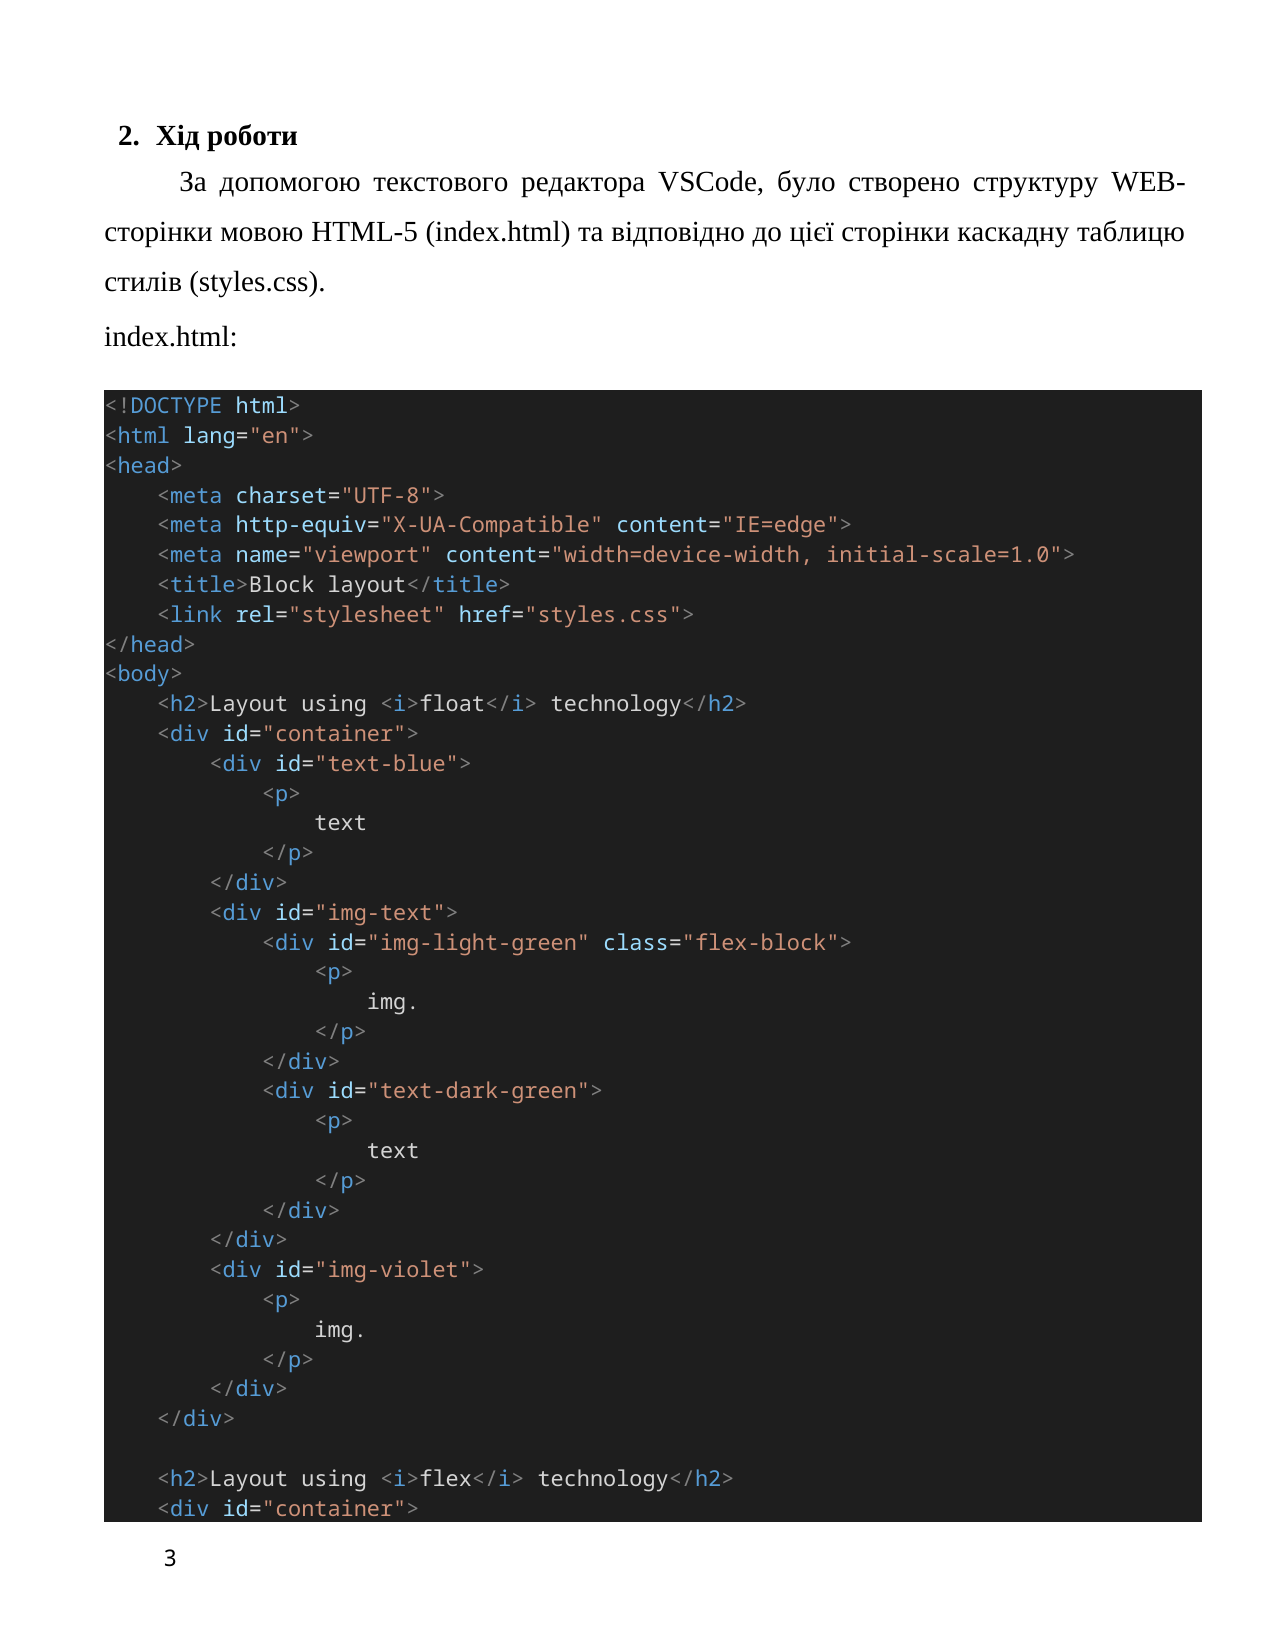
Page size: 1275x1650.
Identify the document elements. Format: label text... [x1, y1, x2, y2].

text <div id="text-blue"> [104, 748, 1202, 777]
text <meta name="viewport" content="width=device-width, initial-scale=1.0"> [104, 539, 1202, 569]
text img. [104, 986, 1202, 1016]
text </div> [104, 1403, 1202, 1433]
text <div id="img-light-green" class="flex-block"> [104, 926, 1202, 956]
text </p> [104, 1165, 1202, 1194]
text </p> [104, 1016, 1202, 1046]
text <div id="img-text"> [104, 897, 1202, 926]
text </p> [104, 837, 1202, 867]
text </div> [104, 867, 1202, 897]
text </div> [104, 1224, 1202, 1254]
text <meta charset="UTF-8"> [104, 479, 1202, 509]
text <div id="img-violet"> [104, 1254, 1202, 1284]
text </div> [104, 1373, 1202, 1403]
text За допомогою текстового редактора VSCode, було створено структуру WEB- сторінки мовою HTML-5 (index.html) та відповідно до цієї сторінки каскадну таблицю стилів (styles.css). [104, 164, 1186, 298]
text <body> [104, 658, 1202, 688]
text </head> [104, 628, 1202, 658]
text <meta http-equiv="X-UA-Compatible" content="IE=edge"> [104, 509, 1202, 539]
text </div> [104, 1194, 1202, 1224]
text </p> [104, 1343, 1202, 1373]
text <!DOCTYPE html> [104, 390, 1202, 420]
text </div> [104, 1046, 1202, 1075]
text img. [104, 1314, 1202, 1343]
text text [104, 807, 1202, 837]
text <p> [104, 1105, 1202, 1135]
text <link rel="stylesheet" href="styles.css"> [104, 599, 1202, 628]
text <div id="container"> [104, 718, 1202, 748]
text <h2>Layout using <i>float</i> technology</h2> [104, 688, 1202, 718]
text <html lang="en"> [104, 420, 1202, 450]
text <h2>Layout using <i>flex</i> technology</h2> [104, 1463, 1202, 1492]
text <head> [104, 450, 1202, 479]
text index.html: [104, 319, 1202, 352]
text <title>Block layout</title> [104, 569, 1202, 599]
subtitle Хід роботи [118, 118, 1202, 151]
text <p> [104, 1284, 1202, 1314]
text text [104, 1135, 1202, 1165]
text <p> [104, 777, 1202, 807]
text <p> [104, 956, 1202, 986]
text <div id="container"> [104, 1492, 1202, 1522]
text <div id="text-dark-green"> [104, 1075, 1202, 1105]
